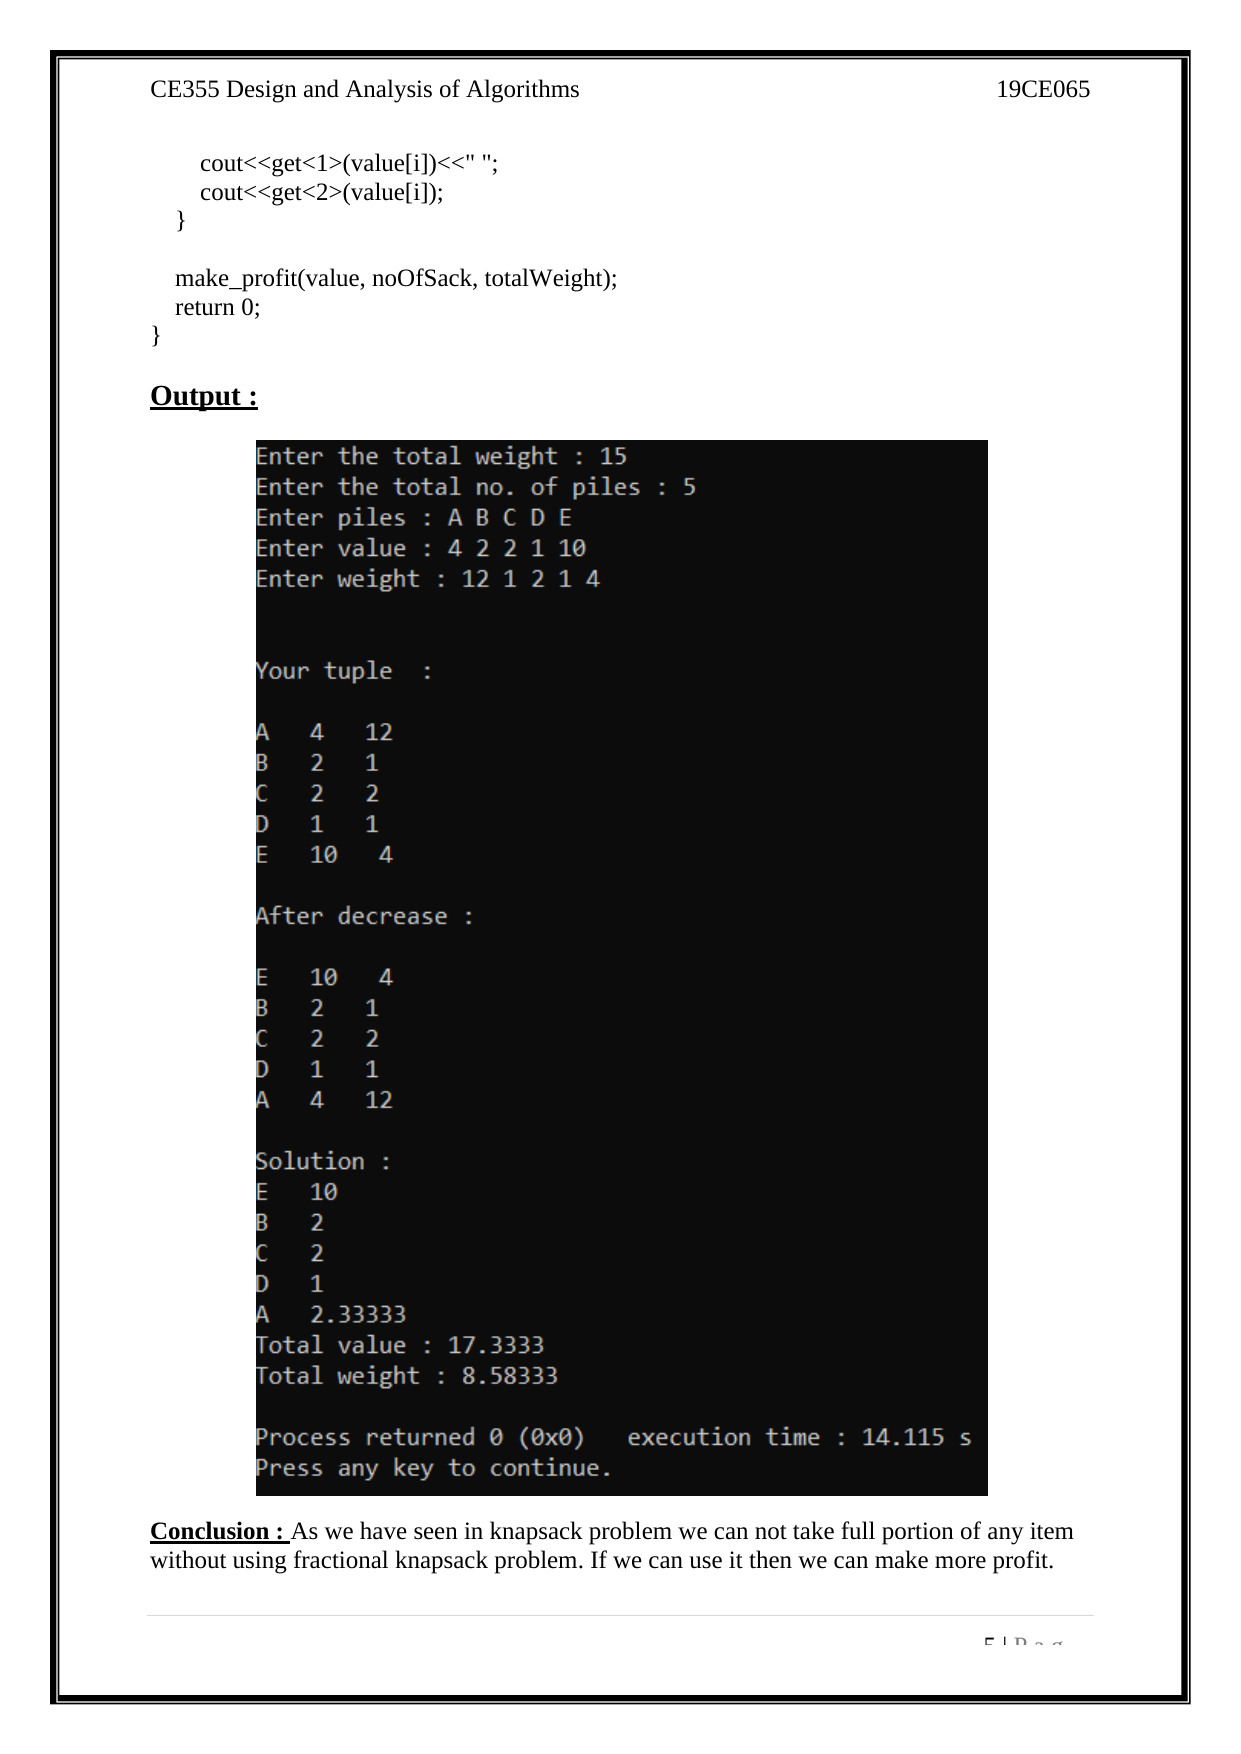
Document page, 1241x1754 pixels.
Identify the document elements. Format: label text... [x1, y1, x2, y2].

text } [175, 205, 1105, 234]
text make_profit(value, noOfSack, totalWeight); return 0; [175, 263, 619, 320]
picture [256, 440, 988, 1496]
text } [150, 320, 1105, 349]
subtitle Output : [150, 378, 1105, 412]
text cout<<get<1>(value[i])<<" "; cout<<get<2>(value[i]); [200, 148, 734, 205]
